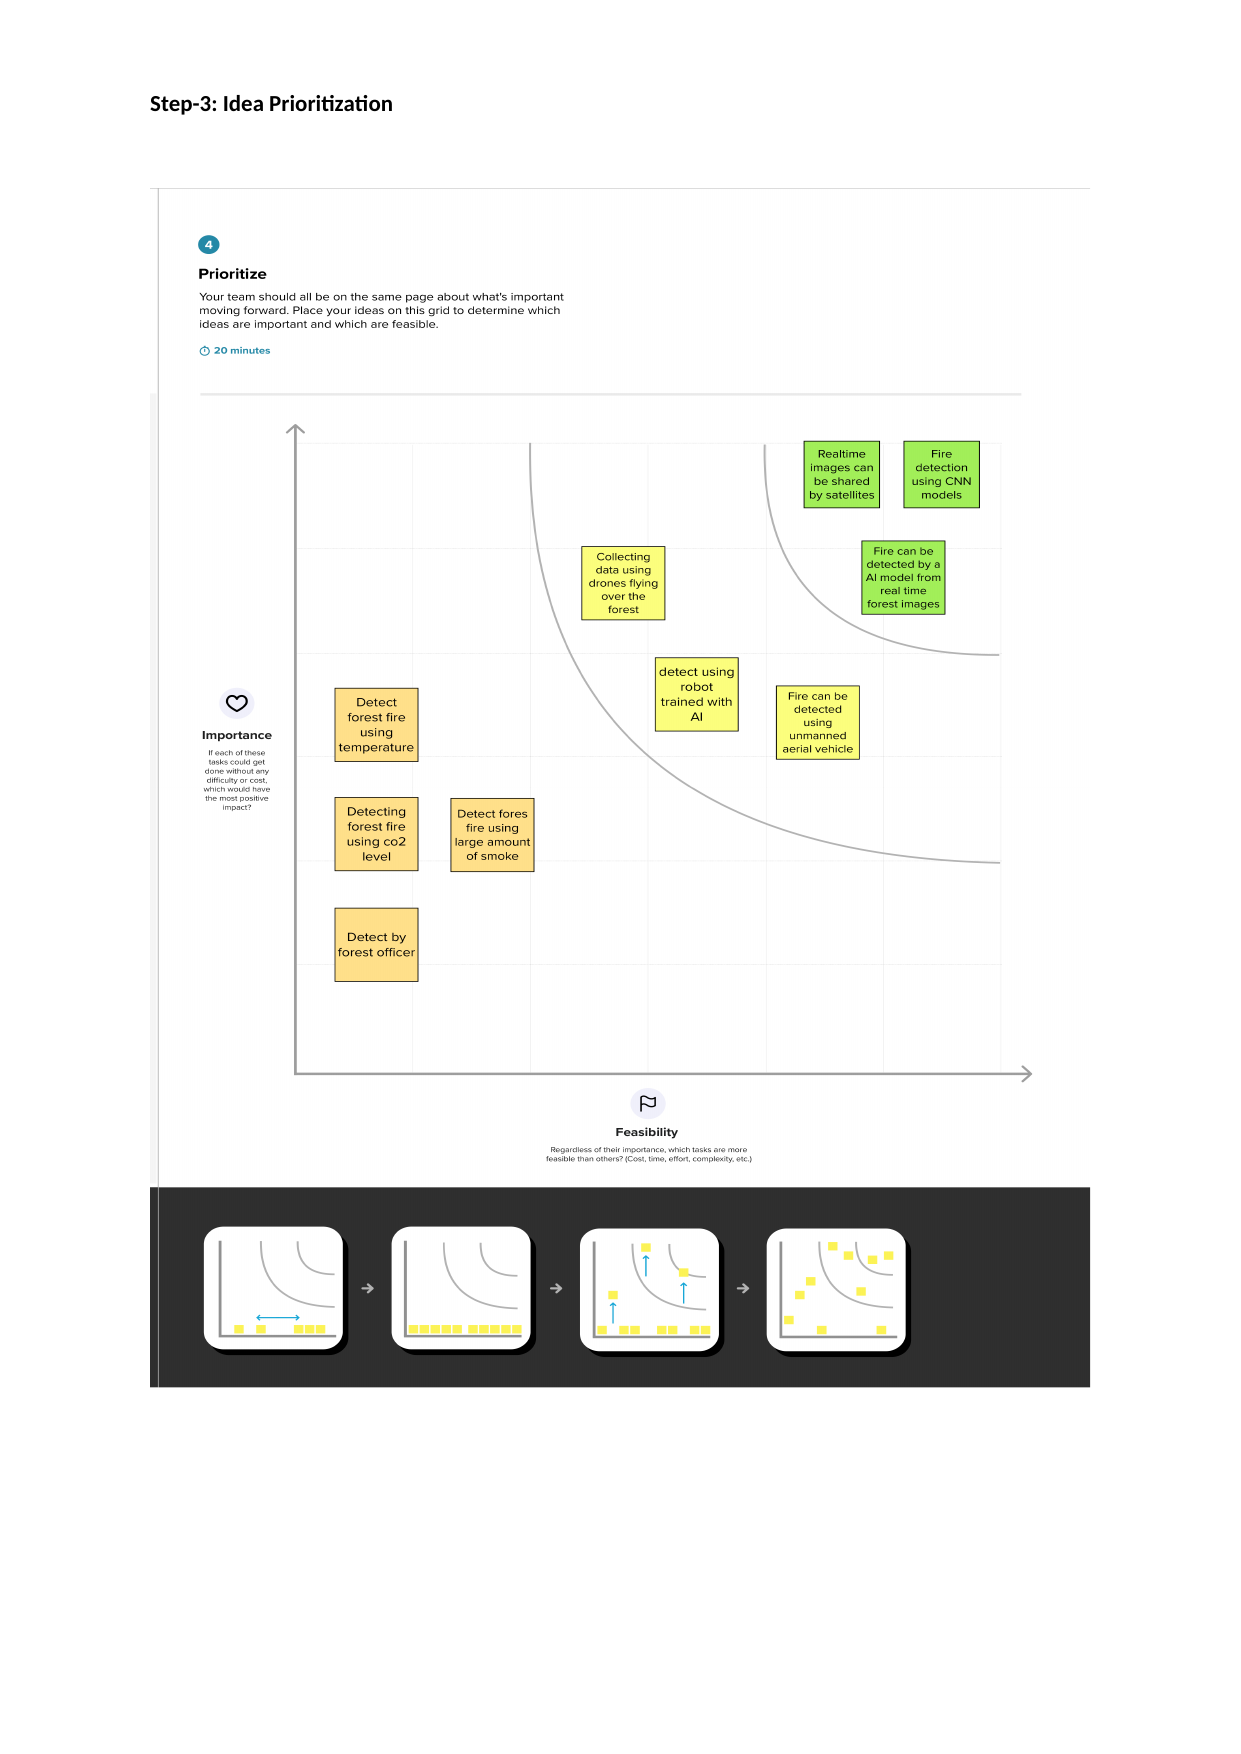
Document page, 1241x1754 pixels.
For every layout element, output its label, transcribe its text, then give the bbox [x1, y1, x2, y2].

text Step-3: Idea Prioritization [150, 89, 1090, 117]
picture [150, 188, 1091, 1388]
